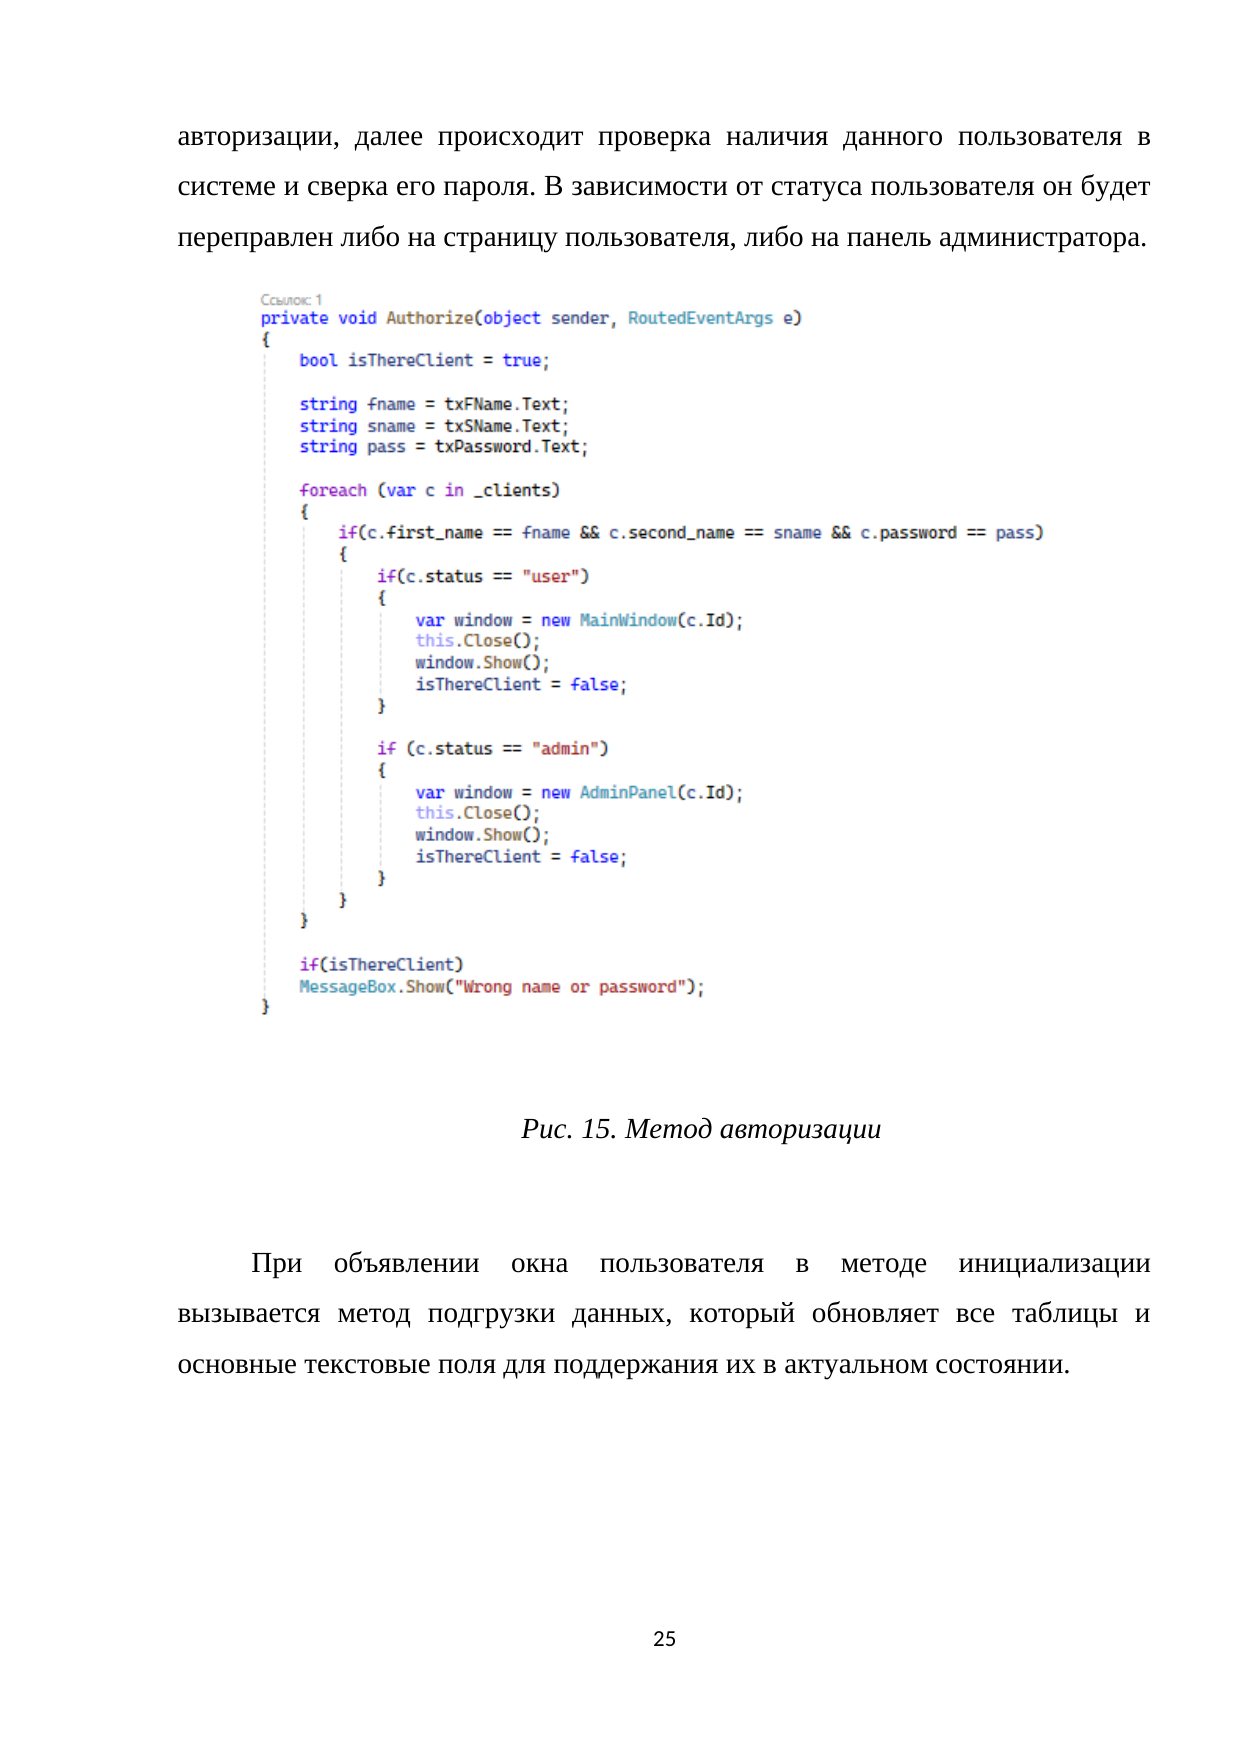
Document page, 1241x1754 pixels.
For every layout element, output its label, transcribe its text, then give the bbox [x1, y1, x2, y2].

text Рис. 15. Метод авторизации [177, 1111, 1152, 1145]
text При объявлении окна пользователя в методе инициализации вызывается метод подгрузки данных, который обновляет все таблицы и основные текстовые поля для поддержания их в актуальном состоянии. [177, 1245, 1152, 1379]
picture [251, 285, 1073, 1021]
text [177, 118, 1152, 252]
